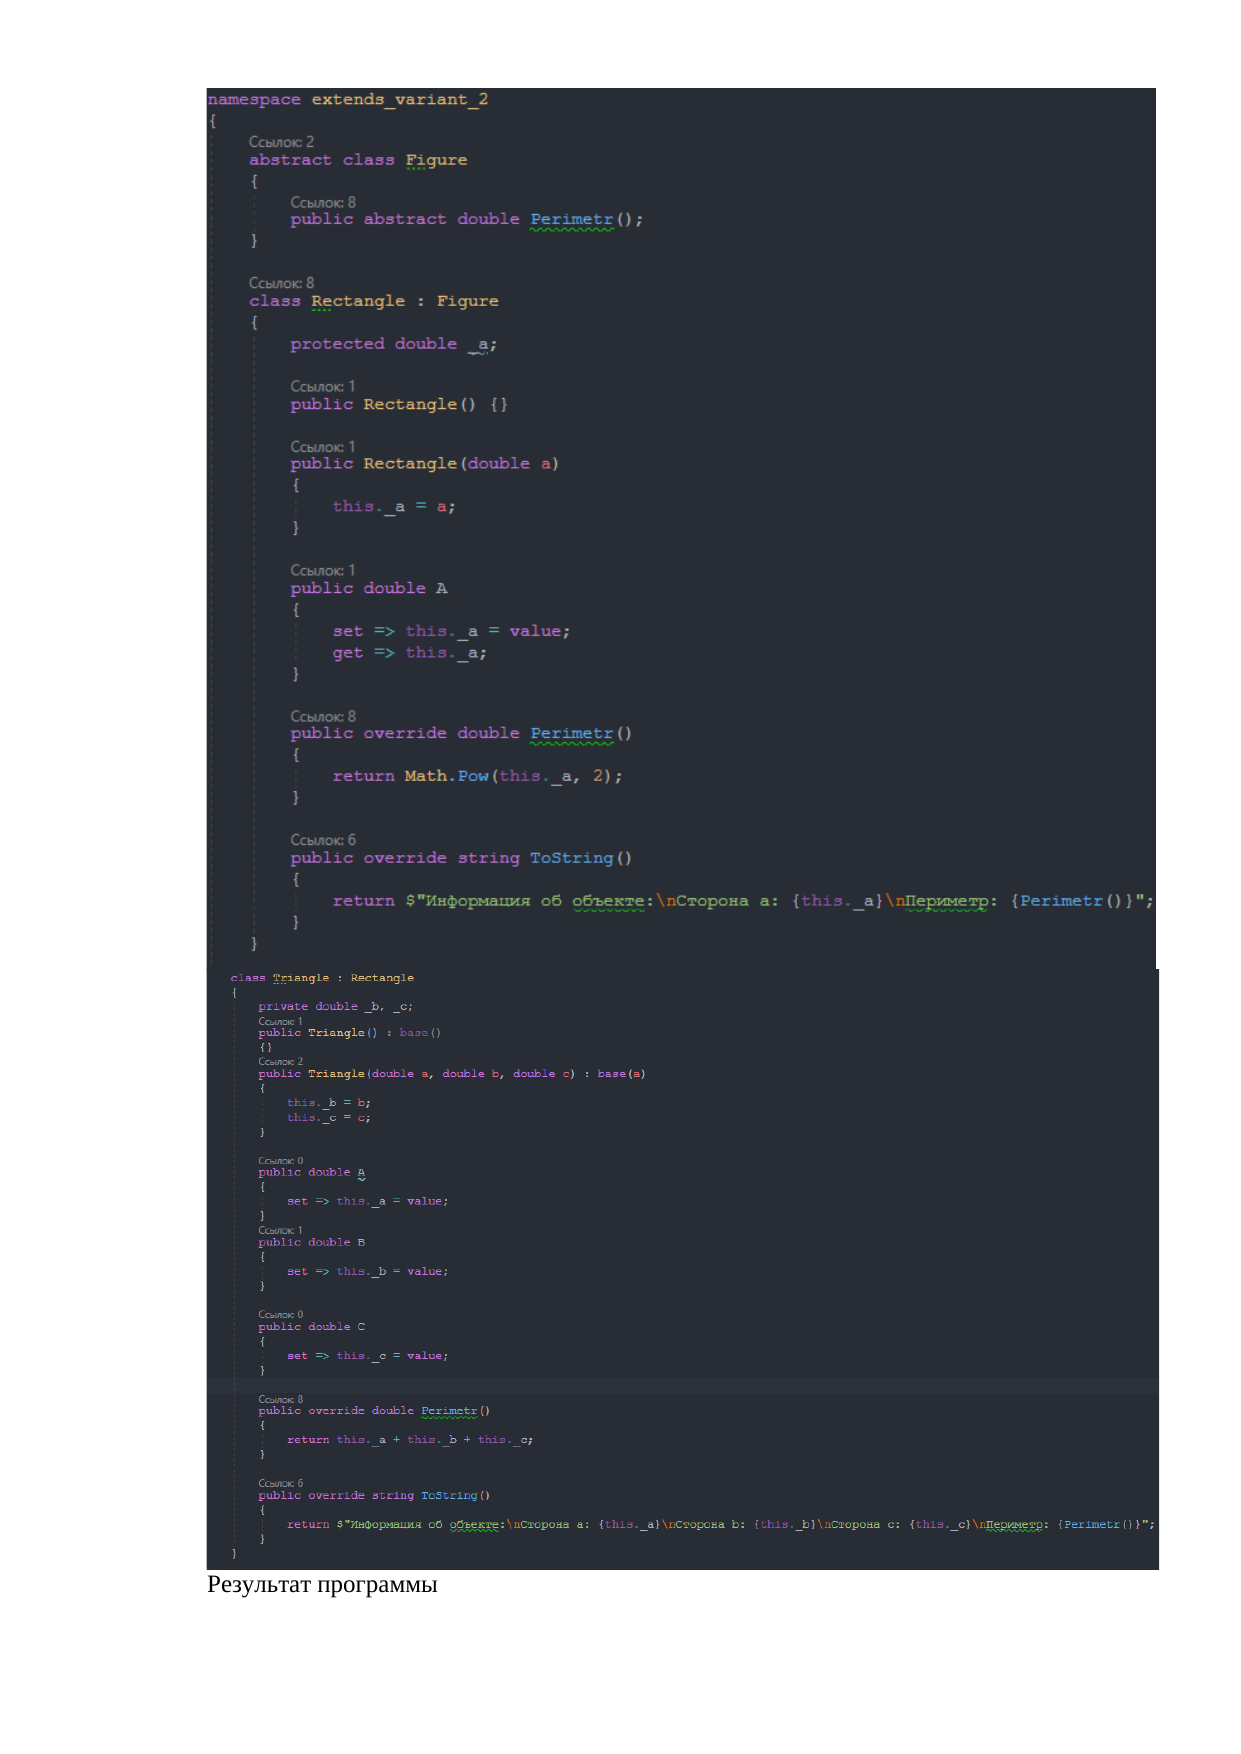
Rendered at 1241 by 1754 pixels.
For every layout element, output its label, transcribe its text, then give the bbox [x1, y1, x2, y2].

picture [206, 88, 1160, 1570]
text Результат программы [133, 1569, 1166, 1598]
